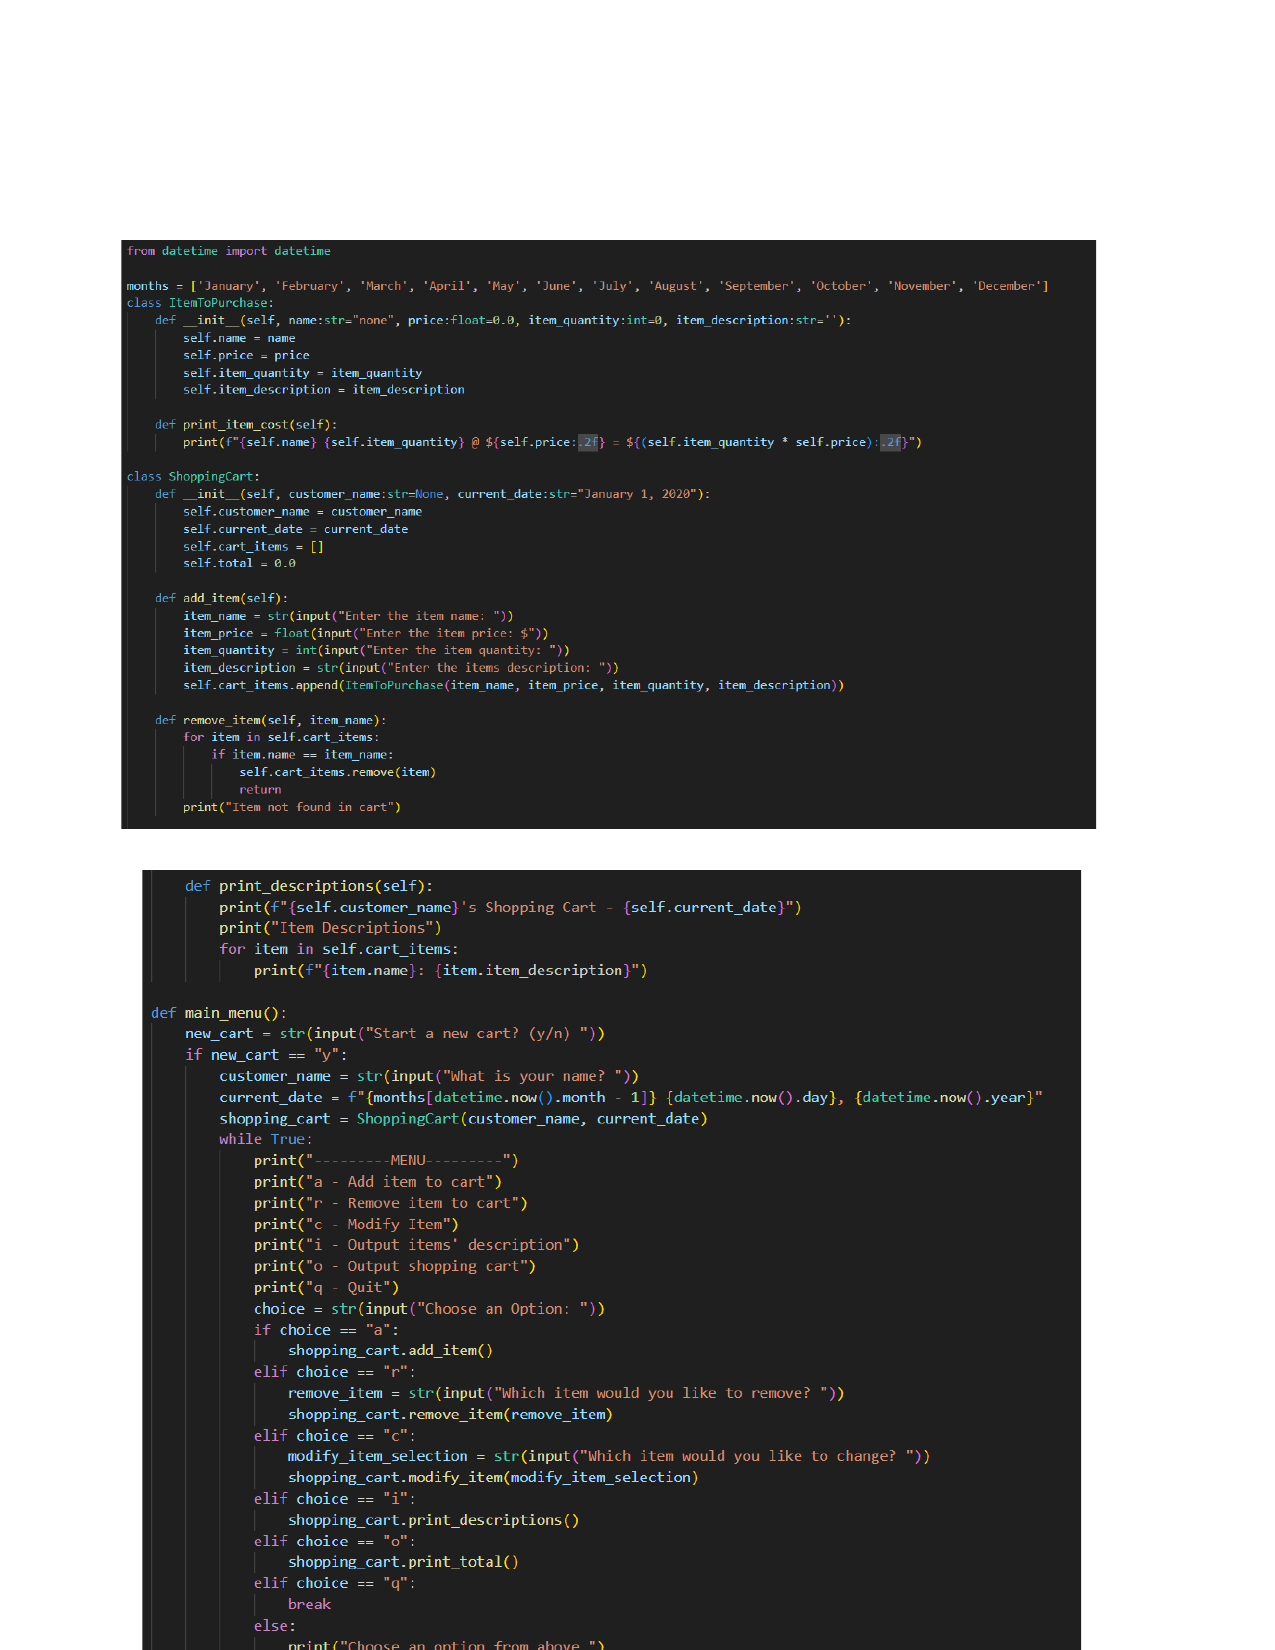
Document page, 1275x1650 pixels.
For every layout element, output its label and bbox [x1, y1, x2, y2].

picture [121, 240, 1097, 829]
picture [142, 870, 1082, 1650]
